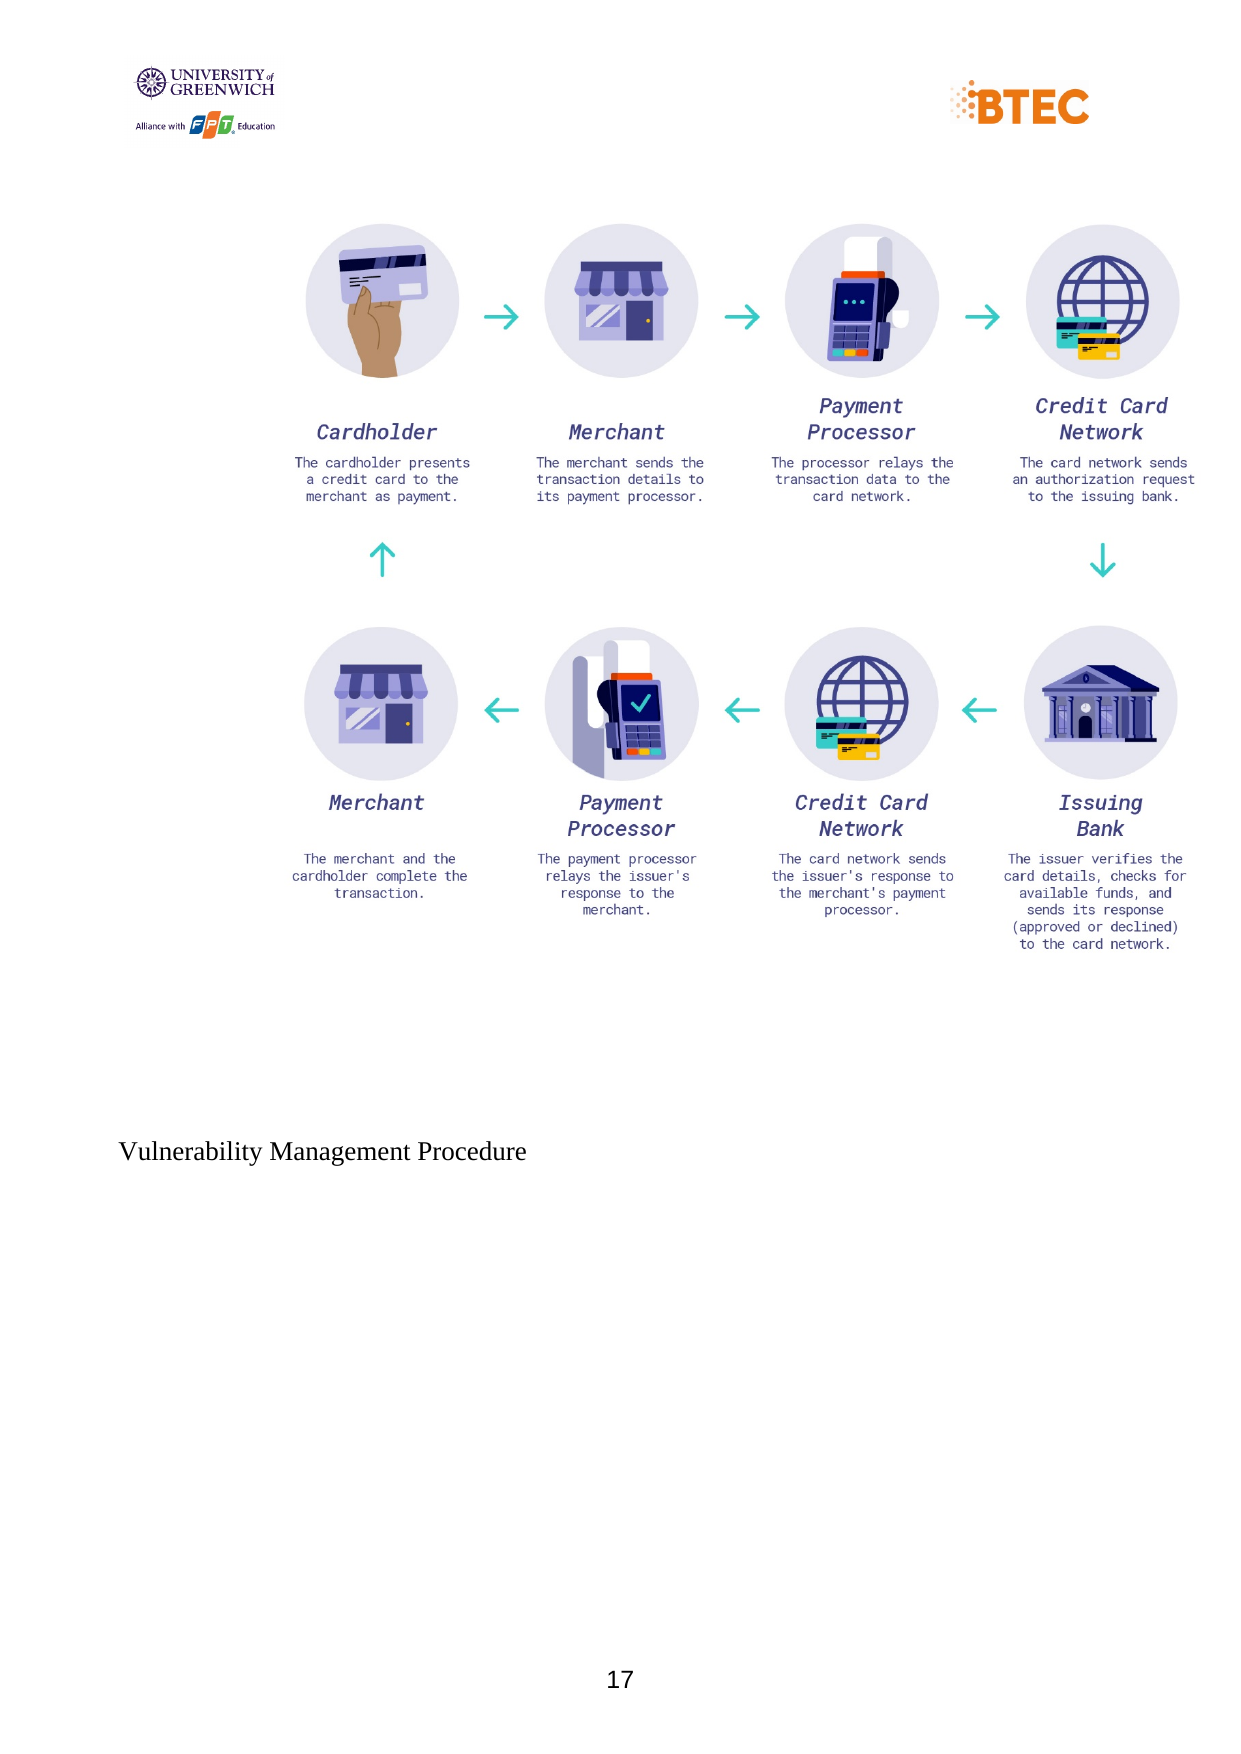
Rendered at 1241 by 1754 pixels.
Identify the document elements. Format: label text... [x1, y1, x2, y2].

picture [124, 55, 285, 148]
picture [240, 176, 1241, 986]
picture [950, 80, 1089, 124]
text Vulnerability Management Procedure [118, 1135, 1122, 1166]
